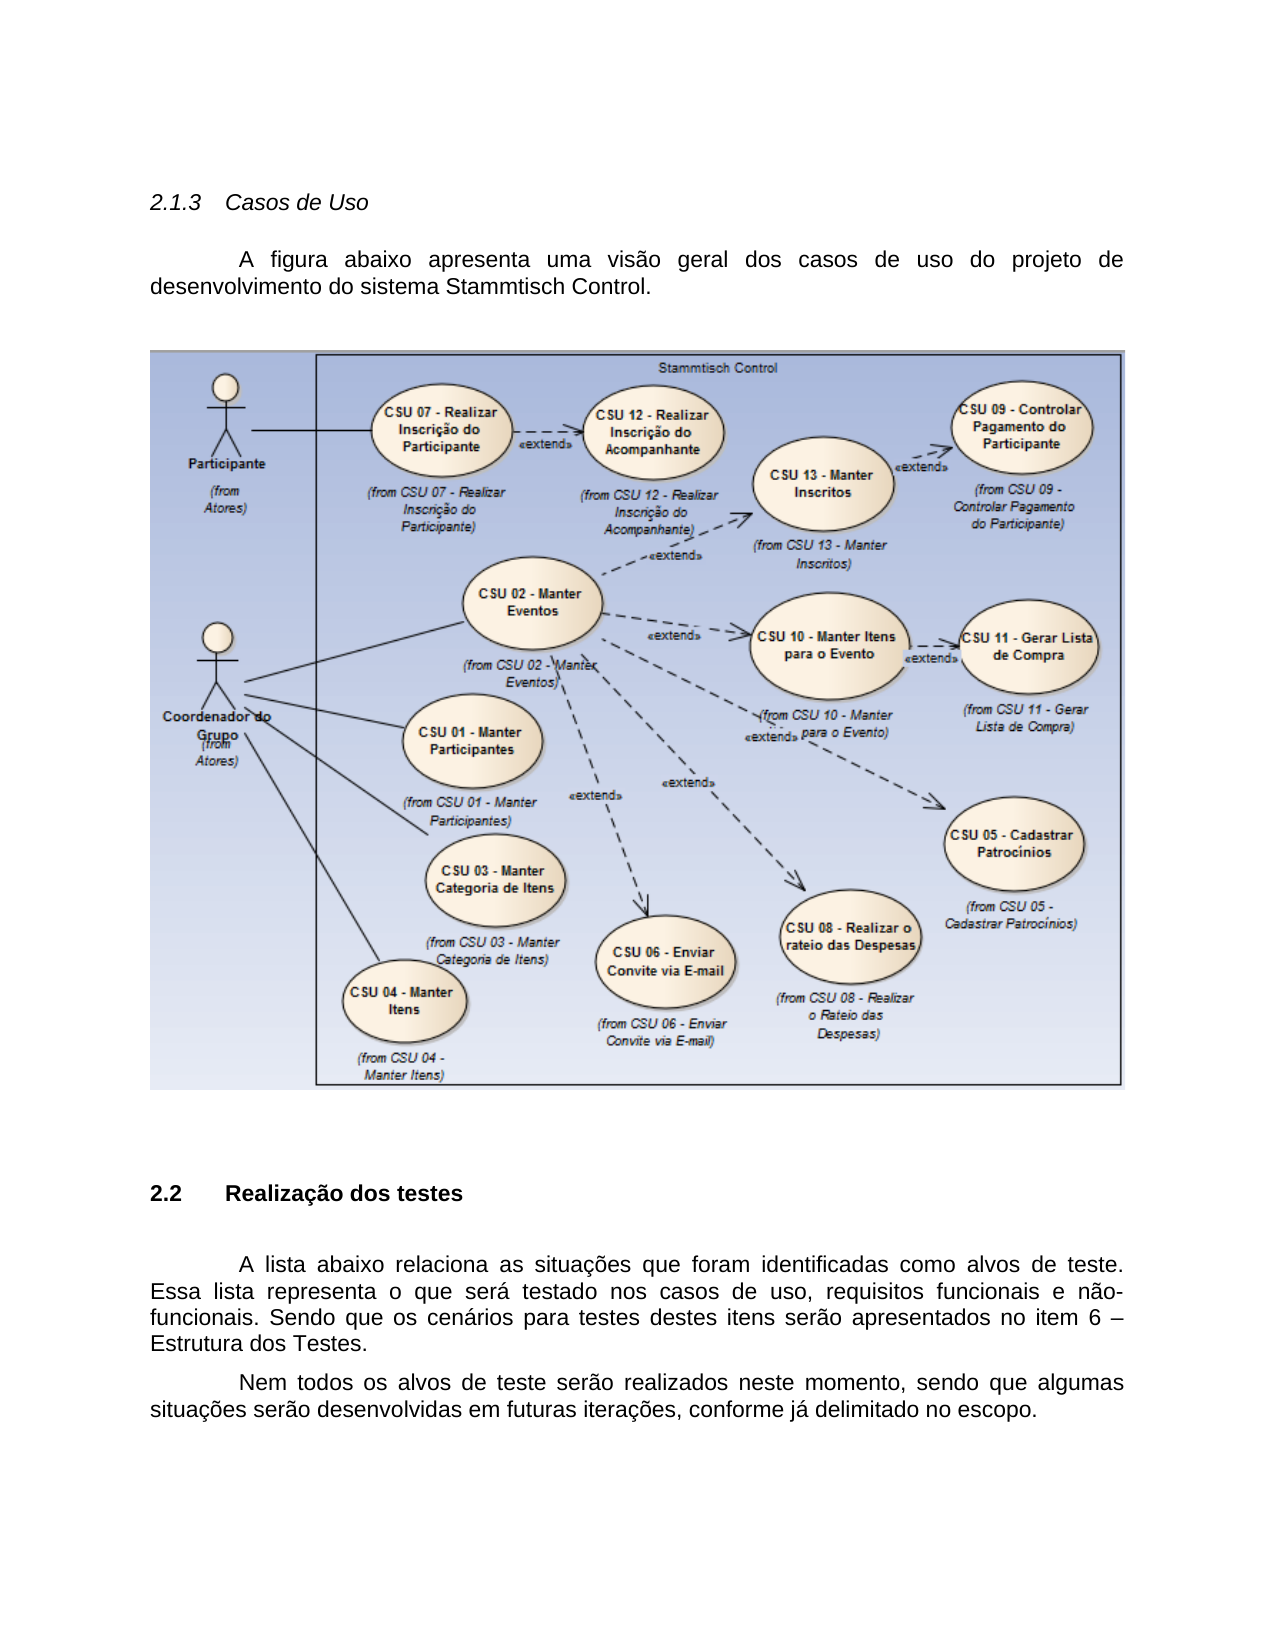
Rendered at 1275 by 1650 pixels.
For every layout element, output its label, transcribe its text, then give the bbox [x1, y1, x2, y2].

text Nem todos os alvos de teste serão realizados neste momento, sendo que algumas situações serão desenvolvidas em futuras iterações, conforme já delimitado no escopo. [150, 1369, 1125, 1422]
text A figura abaixo apresenta uma visão geral dos casos de uso do projeto de desenvolvimento do sistema Stammtisch Control. [150, 246, 1125, 299]
text A lista abaixo relaciona as situações que foram identificadas como alvos de teste. Essa lista representa o que será testado nos casos de uso, requisitos funcionais e não-funcionais. Sendo que os cenários para testes destes itens serão apresentados no item 6 – Estrutura dos Testes. [150, 1251, 1125, 1357]
picture [150, 350, 1125, 1090]
subtitle Casos de Uso [150, 189, 1125, 215]
subtitle Realização dos testes [150, 1180, 1125, 1206]
